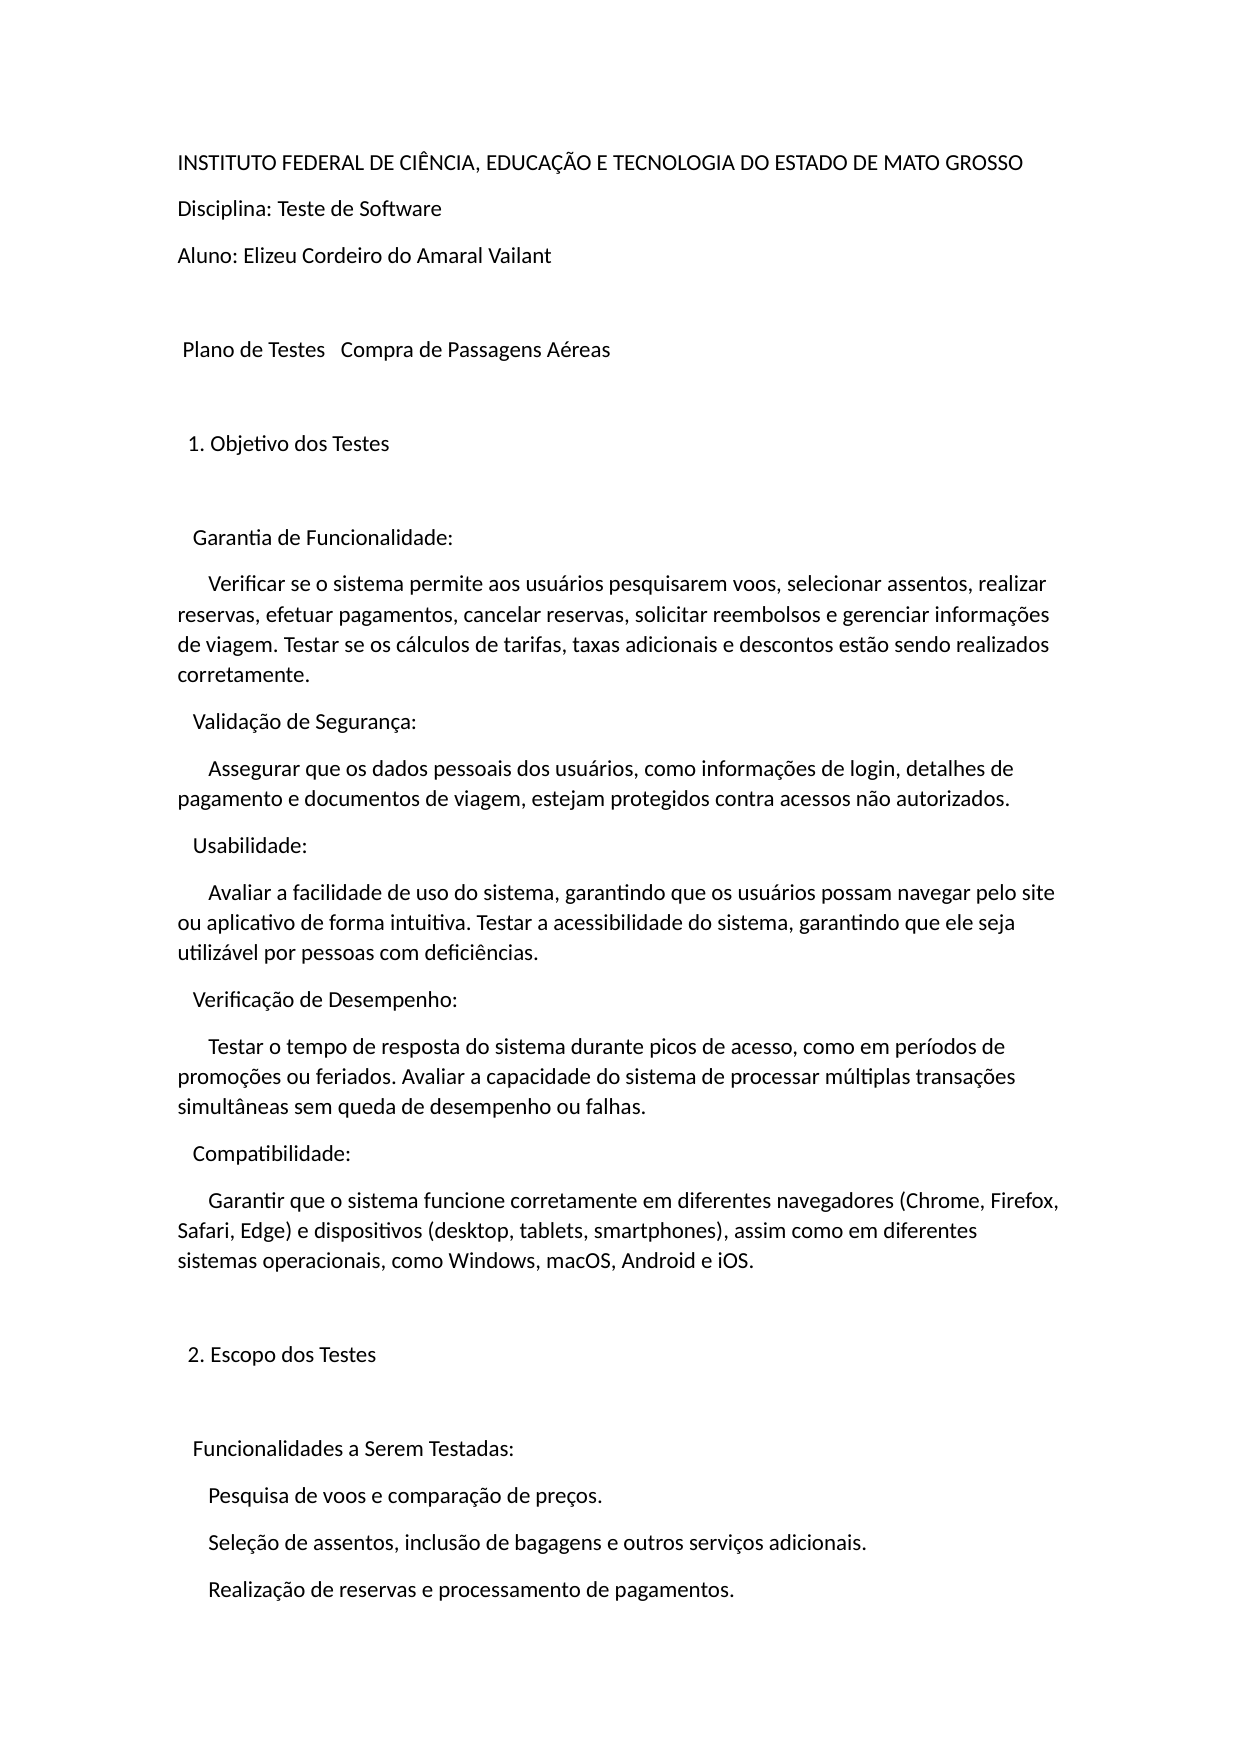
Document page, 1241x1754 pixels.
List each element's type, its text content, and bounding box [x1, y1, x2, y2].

text Verificação de Desempenho: [177, 985, 1063, 1013]
text Compatibilidade: [177, 1139, 1063, 1167]
text Plano de Testes Compra de Passagens Aéreas [177, 335, 1063, 363]
text INSTITUTO FEDERAL DE CIÊNCIA, EDUCAÇÃO E TECNOLOGIA DO ESTADO DE MATO GROSSO [177, 148, 1063, 176]
text Disciplina: Teste de Software [177, 194, 1063, 222]
text Seleção de assentos, inclusão de bagagens e outros serviços adicionais. [177, 1528, 1063, 1556]
text Realização de reservas e processamento de pagamentos. [177, 1575, 1063, 1603]
text Funcionalidades a Serem Testadas: [177, 1434, 1063, 1462]
text 2. Escopo dos Testes [177, 1340, 1063, 1368]
text Verificar se o sistema permite aos usuários pesquisarem voos, selecionar assentos, realizar reservas, efetuar pagamentos, cancelar reservas, solicitar reembolsos e gerenciar informações de viagem. Testar se os cálculos de tarifas, taxas adicionais e descontos estão sendo realizados corretamente. [177, 569, 1063, 688]
text Garantir que o sistema funcione corretamente em diferentes navegadores (Chrome, Firefox, Safari, Edge) e dispositivos (desktop, tablets, smartphones), assim como em diferentes sistemas operacionais, como Windows, macOS, Android e iOS. [177, 1186, 1063, 1274]
text Testar o tempo de resposta do sistema durante picos de acesso, como em períodos de promoções ou feriados. Avaliar a capacidade do sistema de processar múltiplas transações simultâneas sem queda de desempenho ou falhas. [177, 1032, 1063, 1120]
text Garantia de Funcionalidade: [177, 523, 1063, 551]
text Aluno: Elizeu Cordeiro do Amaral Vailant [177, 241, 1063, 269]
text Pesquisa de voos e comparação de preços. [177, 1481, 1063, 1509]
text Assegurar que os dados pessoais dos usuários, como informações de login, detalhes de pagamento e documentos de viagem, estejam protegidos contra acessos não autorizados. [177, 754, 1063, 812]
text Validação de Segurança: [177, 707, 1063, 735]
text Avaliar a facilidade de uso do sistema, garantindo que os usuários possam navegar pelo site ou aplicativo de forma intuitiva. Testar a acessibilidade do sistema, garantindo que ele seja utilizável por pessoas com deficiências. [177, 878, 1063, 966]
text Usabilidade: [177, 831, 1063, 859]
text 1. Objetivo dos Testes [177, 429, 1063, 457]
